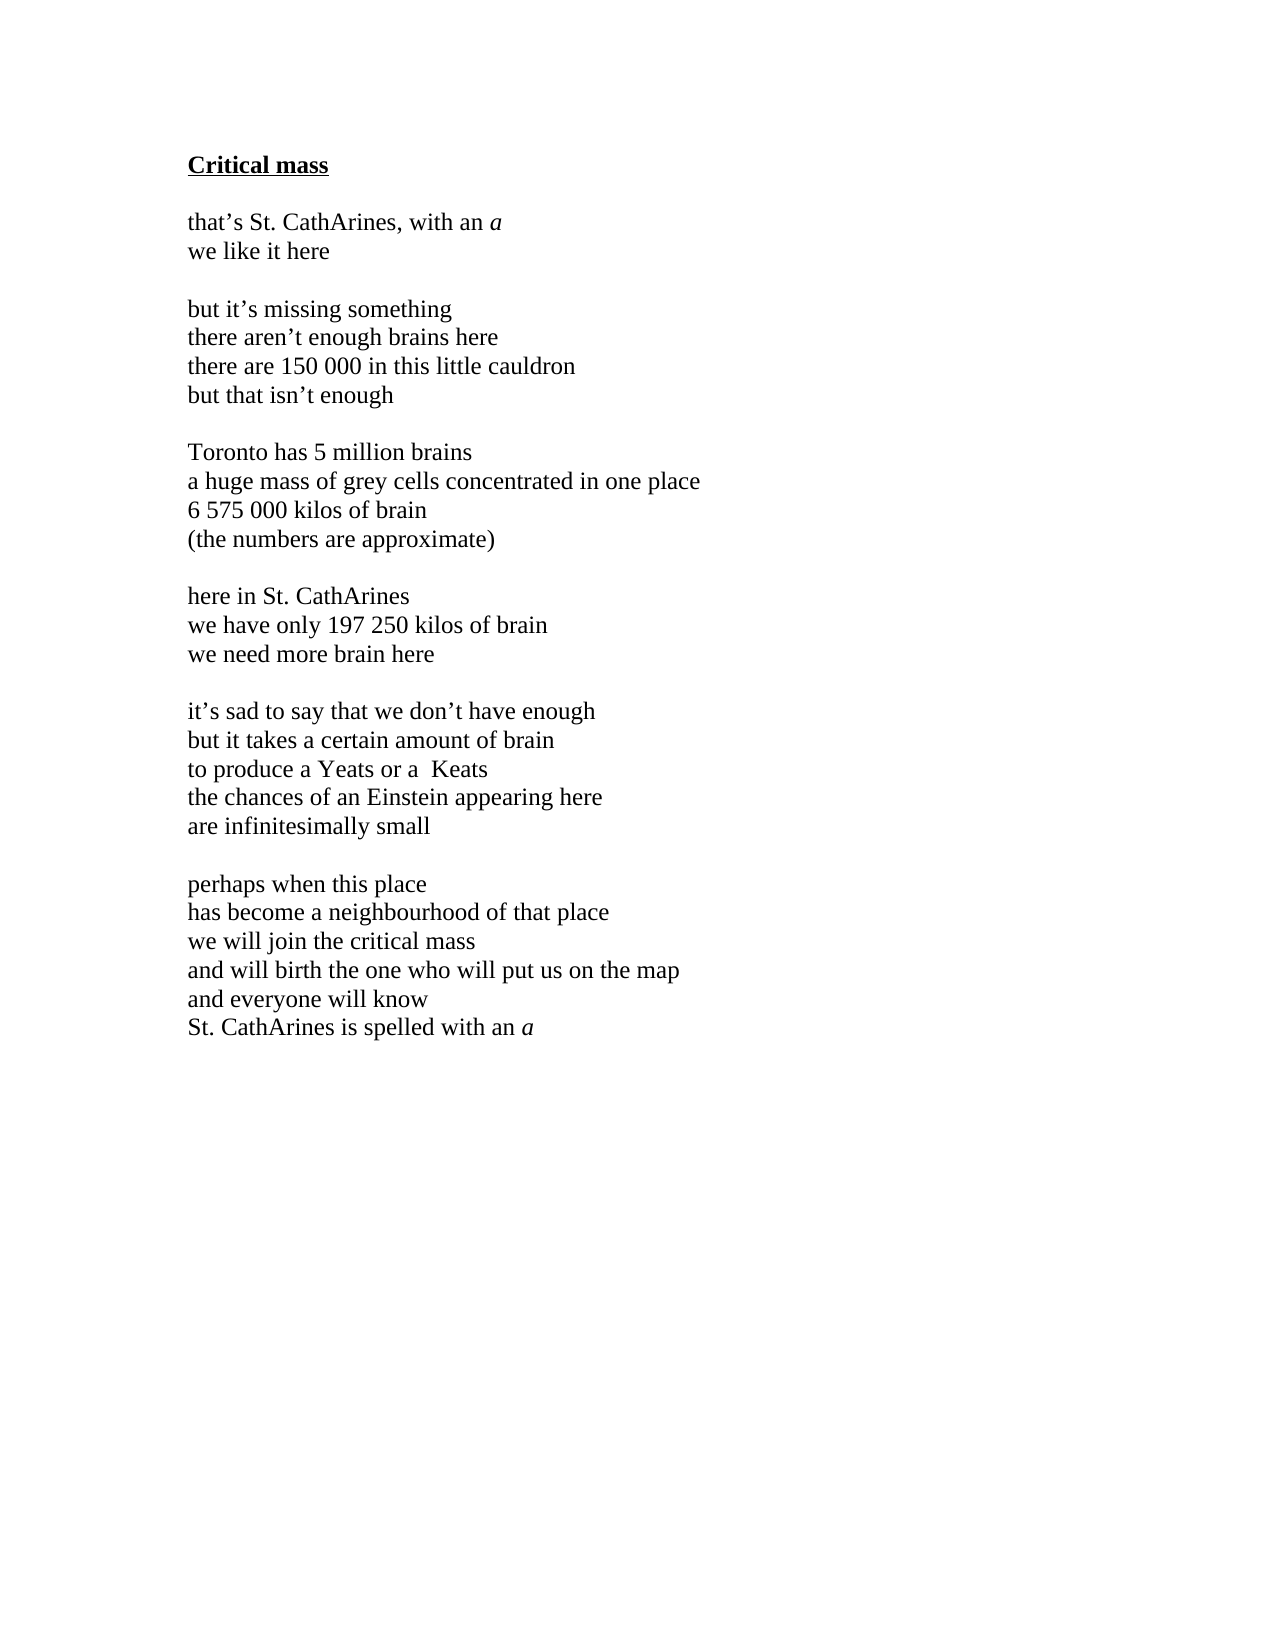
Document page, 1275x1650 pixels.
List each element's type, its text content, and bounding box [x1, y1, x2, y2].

text has become a neighbourhood of that place [187, 897, 1087, 926]
text and everyone will know [187, 984, 1087, 1012]
text we like it here [187, 236, 1087, 265]
text a huge mass of grey cells concentrated in one place [187, 466, 1087, 495]
text we have only 197 250 kilos of brain [187, 610, 1087, 639]
text St. CathArines is spelled with an a [187, 1012, 1087, 1041]
text Toronto has 5 million brains [187, 437, 1087, 466]
text we will join the critical mass [187, 926, 1087, 955]
text but it takes a certain amount of brain [187, 725, 1087, 754]
text we need more brain here [187, 639, 1087, 667]
text but that isn’t enough [187, 380, 1087, 409]
text that’s St. CathArines, with an a [187, 207, 1087, 236]
text the chances of an Einstein appearing here [187, 782, 1087, 811]
text and will birth the one who will put us on the map [187, 955, 1087, 984]
text to produce a Yeats or a Keats [187, 754, 1087, 782]
text there are 150 000 in this little cauldron [187, 351, 1087, 380]
text are infinitesimally small [187, 811, 1087, 840]
text 6 575 000 kilos of brain [187, 495, 1087, 524]
text it’s sad to say that we don’t have enough [187, 696, 1087, 725]
text here in St. CathArines [187, 581, 1087, 610]
subtitle Critical mass [187, 150, 1087, 179]
text (the numbers are approximate) [187, 524, 1087, 552]
text there aren’t enough brains here [187, 322, 1087, 351]
text but it’s missing something [187, 294, 1087, 322]
text perhaps when this place [187, 869, 1087, 897]
